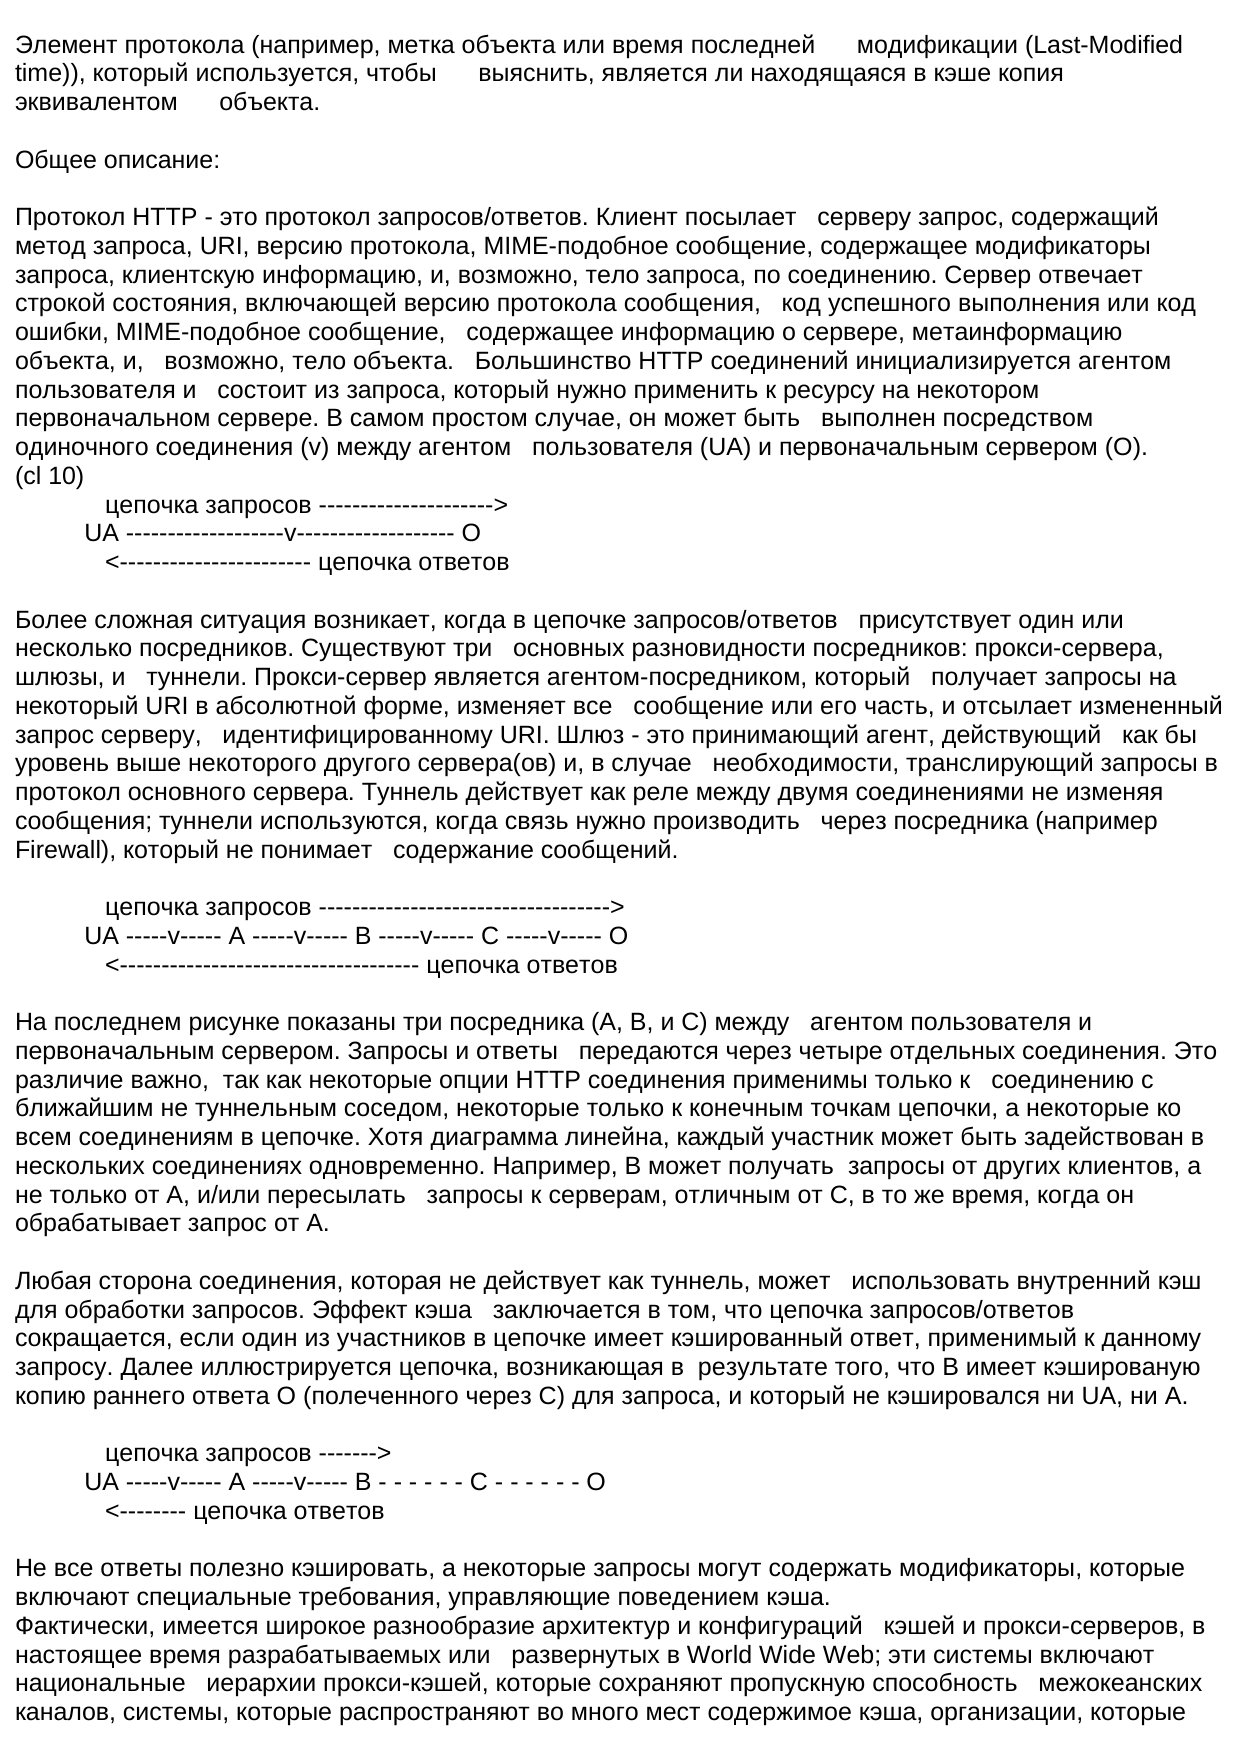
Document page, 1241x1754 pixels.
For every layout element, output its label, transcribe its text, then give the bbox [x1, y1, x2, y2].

text <----------------------- цепочка ответов [15, 547, 1226, 576]
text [15, 1611, 1226, 1726]
text цепочка запросов -------> [15, 1438, 1226, 1467]
text UA -----v----- A -----v----- B - - - - - - C - - - - - - O [15, 1467, 1226, 1496]
text (cl 10) [15, 461, 1226, 489]
text UA -----v----- A -----v----- B -----v----- C -----v----- O [15, 921, 1226, 949]
text цепочка запросов -----------------------------------> [15, 892, 1226, 921]
text цепочка запросов ---------------------> [15, 489, 1226, 518]
text Протокол HTTP - это протокол запросов/ответов. Клиент посылает серверу запрос, содержащий метод запроса, URI, версию протокола, MIME-подобное сообщение, содержащее модификаторы запроса, клиентскую информацию, и, возможно, тело запроса, по соединению. Сервер отвечает строкой состояния, включающей версию протокола сообщения, код успешного выполнения или код ошибки, MIME-подобное сообщение, содержащее информацию о сервере, метаинформацию объекта, и, возможно, тело объекта. Большинство HTTP соединений инициализируется агентом пользователя и состоит из запроса, который нужно применить к ресурсу на некотором первоначальном сервере. В самом простом случае, он может быть выполнен посредством одиночного соединения (v) между агентом пользователя (UA) и первоначальным сервером (O). [15, 202, 1226, 461]
text Элемент протокола (например, метка объекта или время последней модификации (Last-Modified time)), который используется, чтобы выяснить, является ли находящаяся в кэше копия эквивалентом объекта. [15, 29, 1226, 116]
text На последнем рисунке показаны три посредника (A, B, и C) между агентом пользователя и первоначальным сервером. Запросы и ответы передаются через четыре отдельных соединения. Это различие важно, так как некоторые опции HTTP соединения применимы только к соединению с ближайшим не туннельным соседом, некоторые только к конечным точкам цепочки, а некоторые ко всем соединениям в цепочке. Хотя диаграмма линейна, каждый участник может быть задействован в нескольких соединениях одновременно. Например, B может получать запросы от других клиентов, а не только от A, и/или пересылать запросы к серверам, отличным от C, в то же время, когда он обрабатывает запрос от А. [15, 1007, 1226, 1237]
text Не все ответы полезно кэшировать, а некоторые запросы могут содержать модификаторы, которые включают специальные требования, управляющие поведением кэша. [15, 1553, 1226, 1611]
text UA -------------------v------------------- O [15, 518, 1226, 547]
text Любая сторона соединения, которая не действует как туннель, может использовать внутренний кэш для обработки запросов. Эффект кэша заключается в том, что цепочка запросов/ответов сокращается, если один из участников в цепочке имеет кэшированный ответ, применимый к данному запросу. Далее иллюстрируется цепочка, возникающая в результате того, что B имеет кэшированую копию раннего ответа O (полеченного через C) для запроса, и который не кэшировался ни UA, ни A. [15, 1266, 1226, 1409]
text Общее описание: [15, 144, 1226, 173]
text <------------------------------------ цепочка ответов [15, 949, 1226, 978]
text <-------- цепочка ответов [15, 1496, 1226, 1524]
text Более сложная ситуация возникает, когда в цепочке запросов/ответов присутствует один или несколько посредников. Существуют три основных разновидности посредников: прокси-сервера, шлюзы, и туннели. Прокси-сервер является агентом-посредником, который получает запросы на некоторый URI в абсолютной форме, изменяет все сообщение или его часть, и отсылает измененный запрос серверу, идентифицированному URI. Шлюз - это принимающий агент, действующий как бы уровень выше некоторого другого сервера(ов) и, в случае необходимости, транслирующий запросы в протокол основного сервера. Туннель действует как реле между двумя соединениями не изменяя сообщения; туннели используются, когда связь нужно производить через посредника (например Firewall), который не понимает содержание сообщений. [15, 604, 1226, 863]
